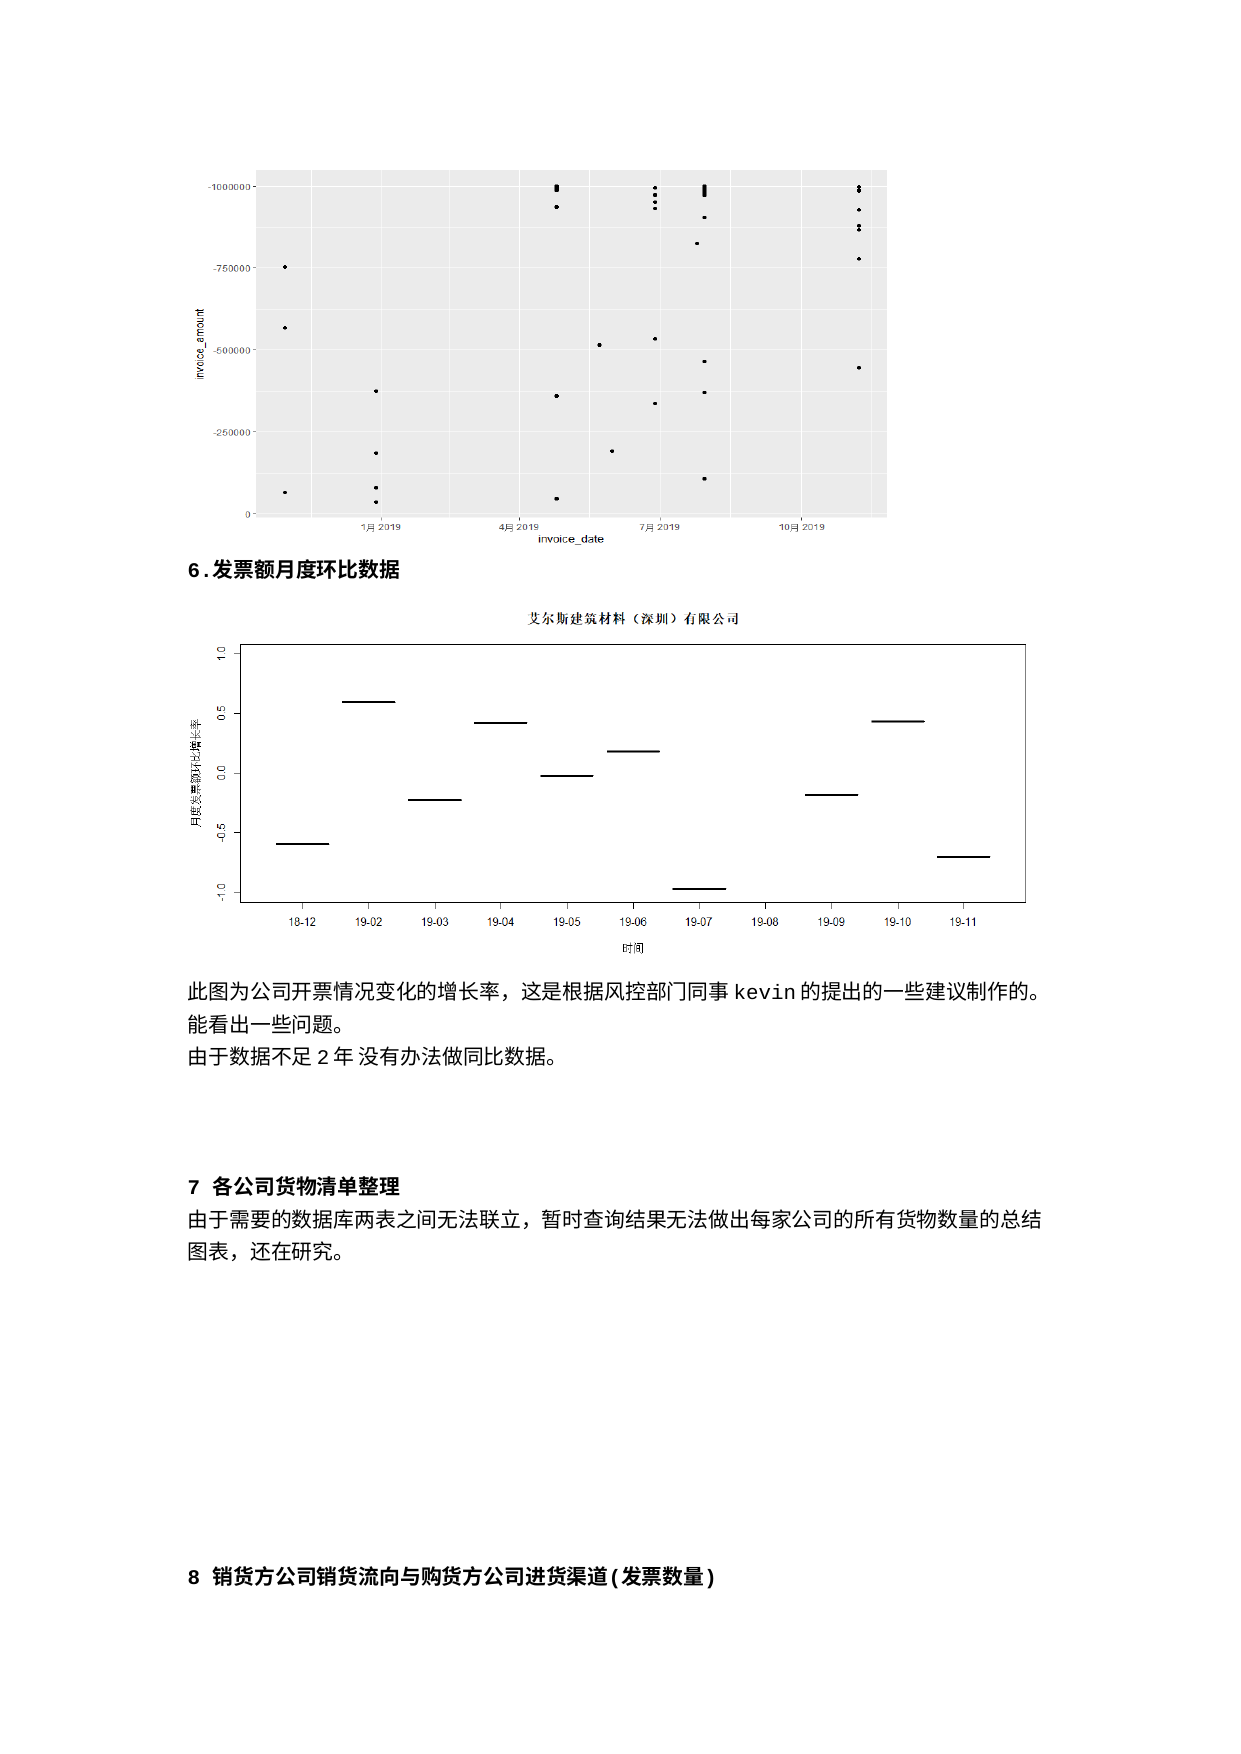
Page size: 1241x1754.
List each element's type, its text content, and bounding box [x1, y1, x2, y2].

text 此图为公司开票情况变化的增长率，这是根据风控部门同事kevin的提出的一些建议制作的。能看出一些问题。 [187, 974, 1053, 1039]
picture [187, 165, 893, 549]
text 由于数据不足2年 没有办法做同比数据。 [187, 1039, 1053, 1072]
text 由于需要的数据库两表之间无法联立，暂时查询结果无法做出每家公司的所有货物数量的总结图表，还在研究。 [187, 1202, 1053, 1267]
picture [187, 591, 1053, 968]
text 8 销货方公司销货流向与购货方公司进货渠道(发票数量) [187, 1559, 1053, 1592]
text 7 各公司货物清单整理 [187, 1169, 1053, 1202]
text 6.发票额月度环比数据 [187, 552, 1053, 584]
